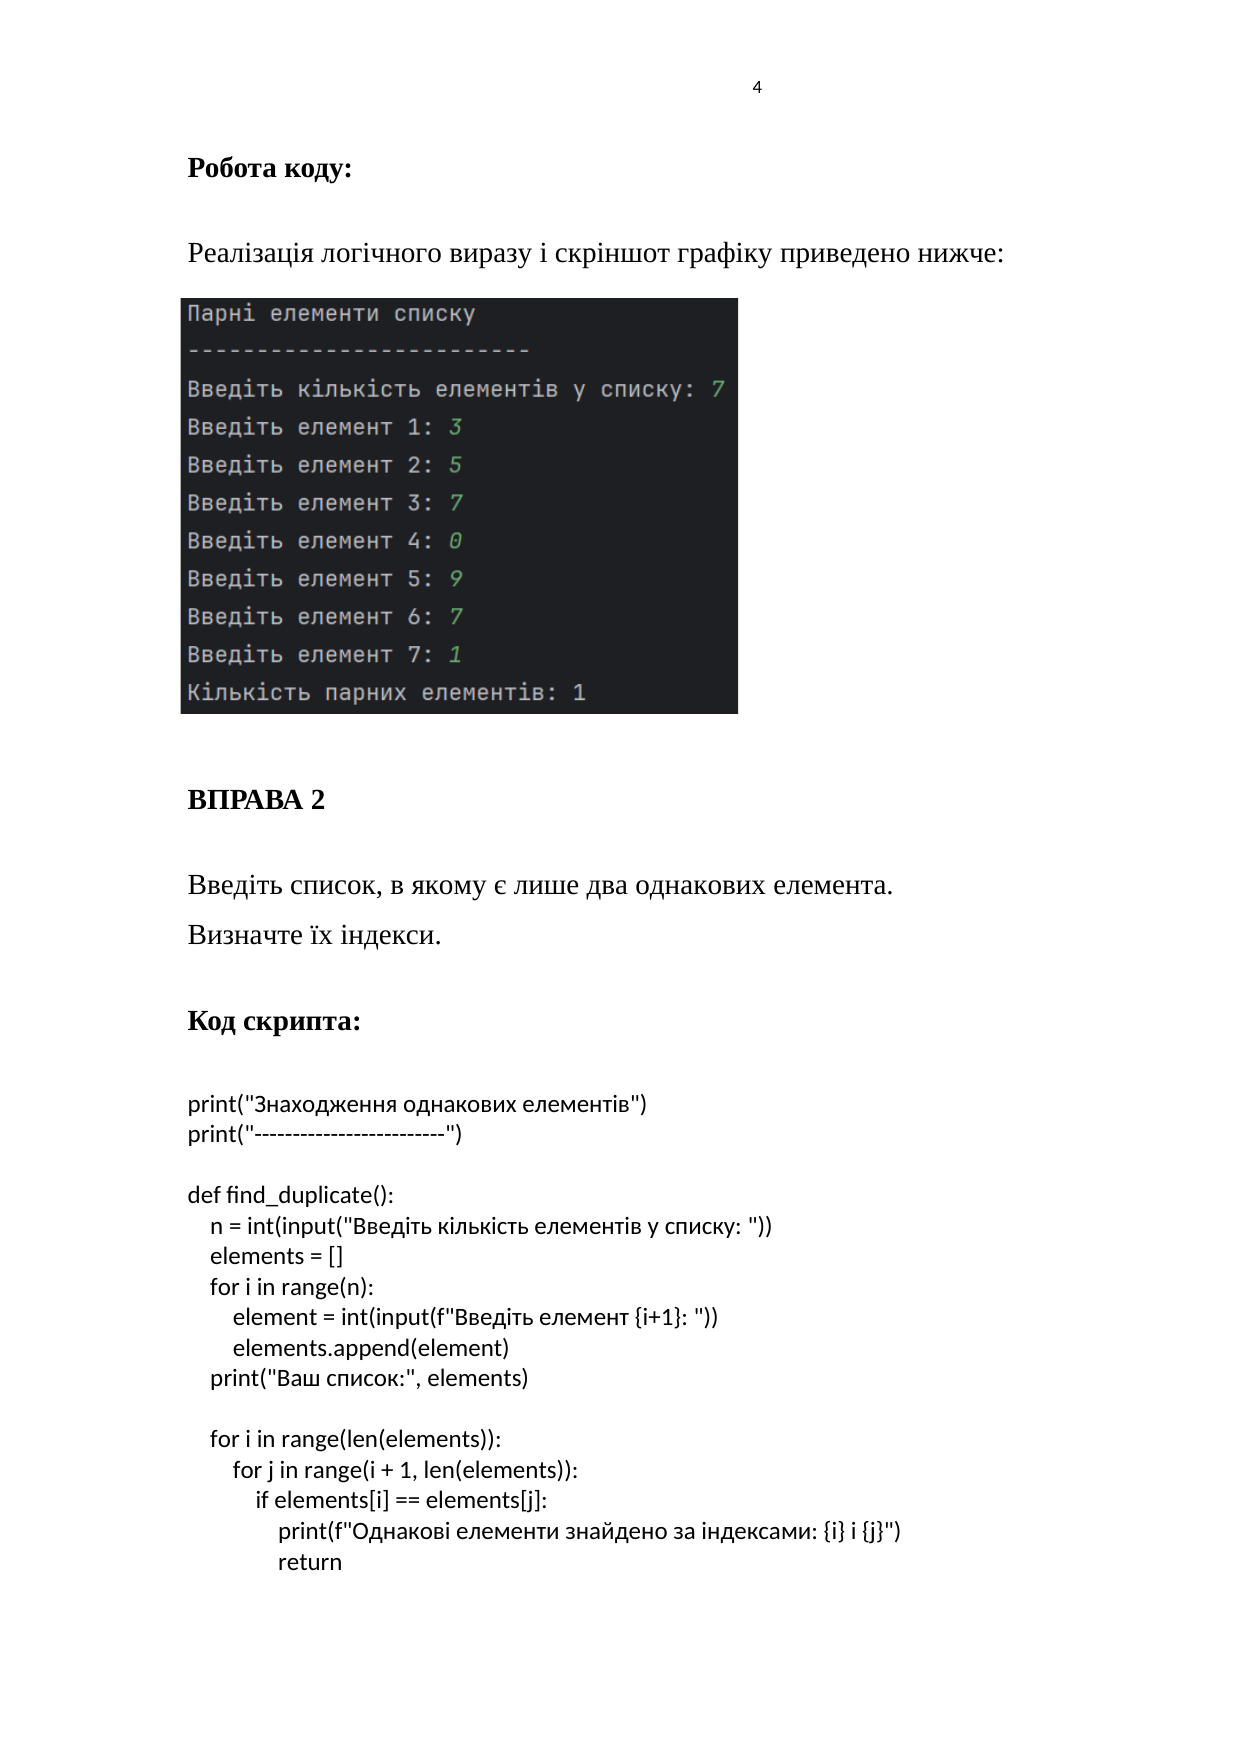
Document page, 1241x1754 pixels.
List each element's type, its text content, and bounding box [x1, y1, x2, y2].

text n = int(input("Введіть кількість елементів у списку: ")) [187, 1210, 1053, 1240]
text elements.append(element) [187, 1332, 1053, 1362]
text print("Ваш список:", elements) [187, 1362, 1053, 1393]
text Введіть список, в якому є лише два однакових елемента. [187, 867, 1053, 901]
text Визначте їх індекси. [187, 917, 1053, 951]
text for i in range(len(elements)): [187, 1423, 1053, 1454]
text print("-------------------------") [187, 1118, 1053, 1149]
text for i in range(n): [187, 1271, 1053, 1301]
text return [187, 1546, 1053, 1576]
subtitle Робота коду: [187, 150, 1053, 183]
text if elements[i] == elements[j]: [187, 1484, 1053, 1515]
subtitle Код скрипта: [187, 1003, 1053, 1037]
text print("Знаходження однакових елементів") [187, 1088, 1053, 1118]
text for j in range(i + 1, len(elements)): [187, 1454, 1053, 1484]
text element = int(input(f"Введіть елемент {i+1}: ")) [187, 1301, 1053, 1332]
text elements = [] [187, 1240, 1053, 1271]
text print(f"Однакові елементи знайдено за індексами: {i} і {j}") [187, 1515, 1053, 1546]
picture [180, 298, 739, 714]
text Реалізація логічного виразу і скріншот графіку приведено нижче: [187, 235, 1053, 268]
text def find_duplicate(): [187, 1179, 1053, 1210]
